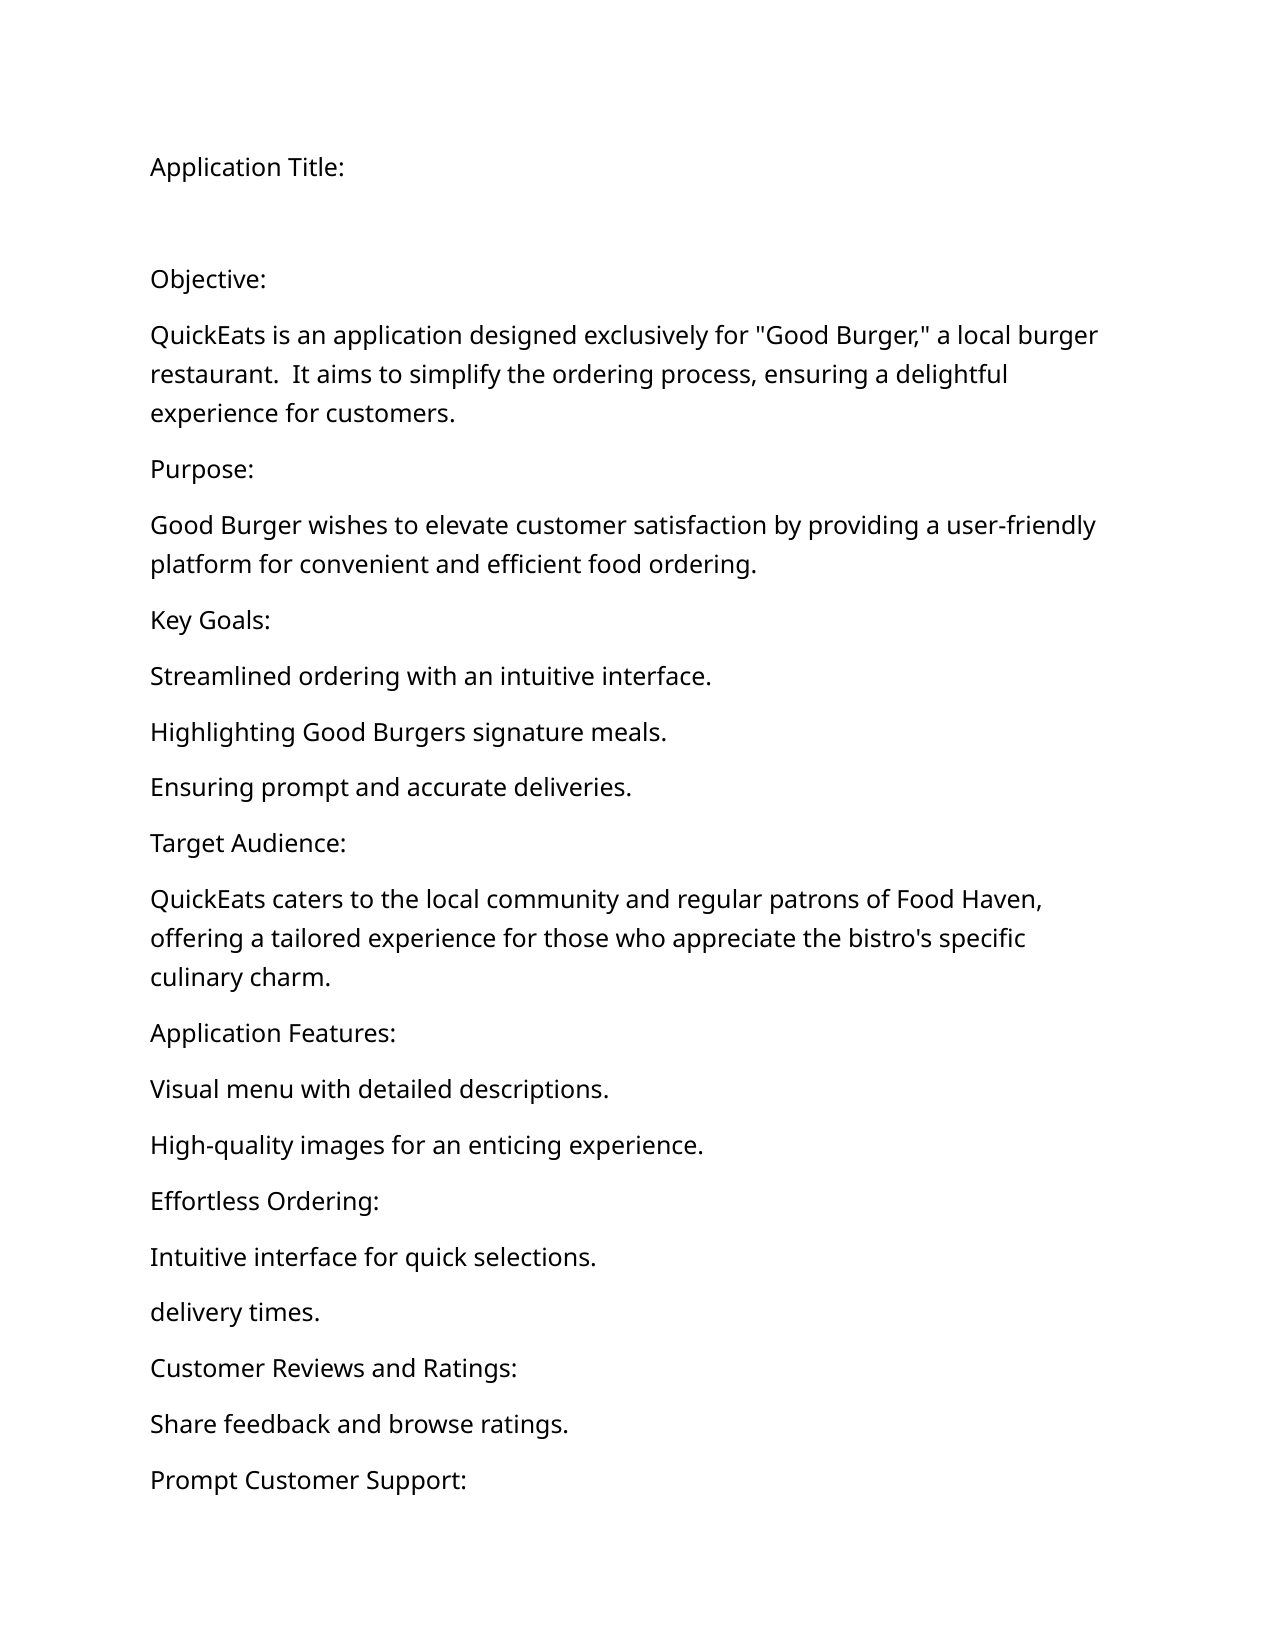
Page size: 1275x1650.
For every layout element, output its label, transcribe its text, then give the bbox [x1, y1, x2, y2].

text Good Burger wishes to elevate customer satisfaction by providing a user-friendly platform for convenient and efficient food ordering. [150, 507, 1125, 581]
text Intuitive interface for quick selections. [150, 1239, 1125, 1273]
text Ensuring prompt and accurate deliveries. [150, 770, 1125, 804]
text Purpose: [150, 452, 1125, 486]
text Customer Reviews and Ratings: [150, 1351, 1125, 1385]
text Highlighting Good Burgers signature meals. [150, 714, 1125, 748]
text Streamlined ordering with an intuitive interface. [150, 658, 1125, 692]
text Visual menu with detailed descriptions. [150, 1072, 1125, 1106]
text Prompt Customer Support: [150, 1462, 1125, 1497]
text Effortless Ordering: [150, 1183, 1125, 1217]
text QuickEats caters to the local community and regular patrons of Food Haven, offering a tailored experience for those who appreciate the bistro's specific culinary charm. [150, 882, 1125, 994]
text Share feedback and browse ratings. [150, 1407, 1125, 1441]
text QuickEats is an application designed exclusively for "Good Burger," a local burger restaurant. It aims to simplify the ordering process, ensuring a delightful experience for customers. [150, 317, 1125, 430]
text Key Goals: [150, 602, 1125, 637]
text Objective: [150, 262, 1125, 296]
text Application Features: [150, 1016, 1125, 1050]
text Application Title: [150, 150, 1125, 184]
text delivery times. [150, 1295, 1125, 1329]
text High-quality images for an enticing experience. [150, 1127, 1125, 1162]
text Target Audience: [150, 826, 1125, 860]
